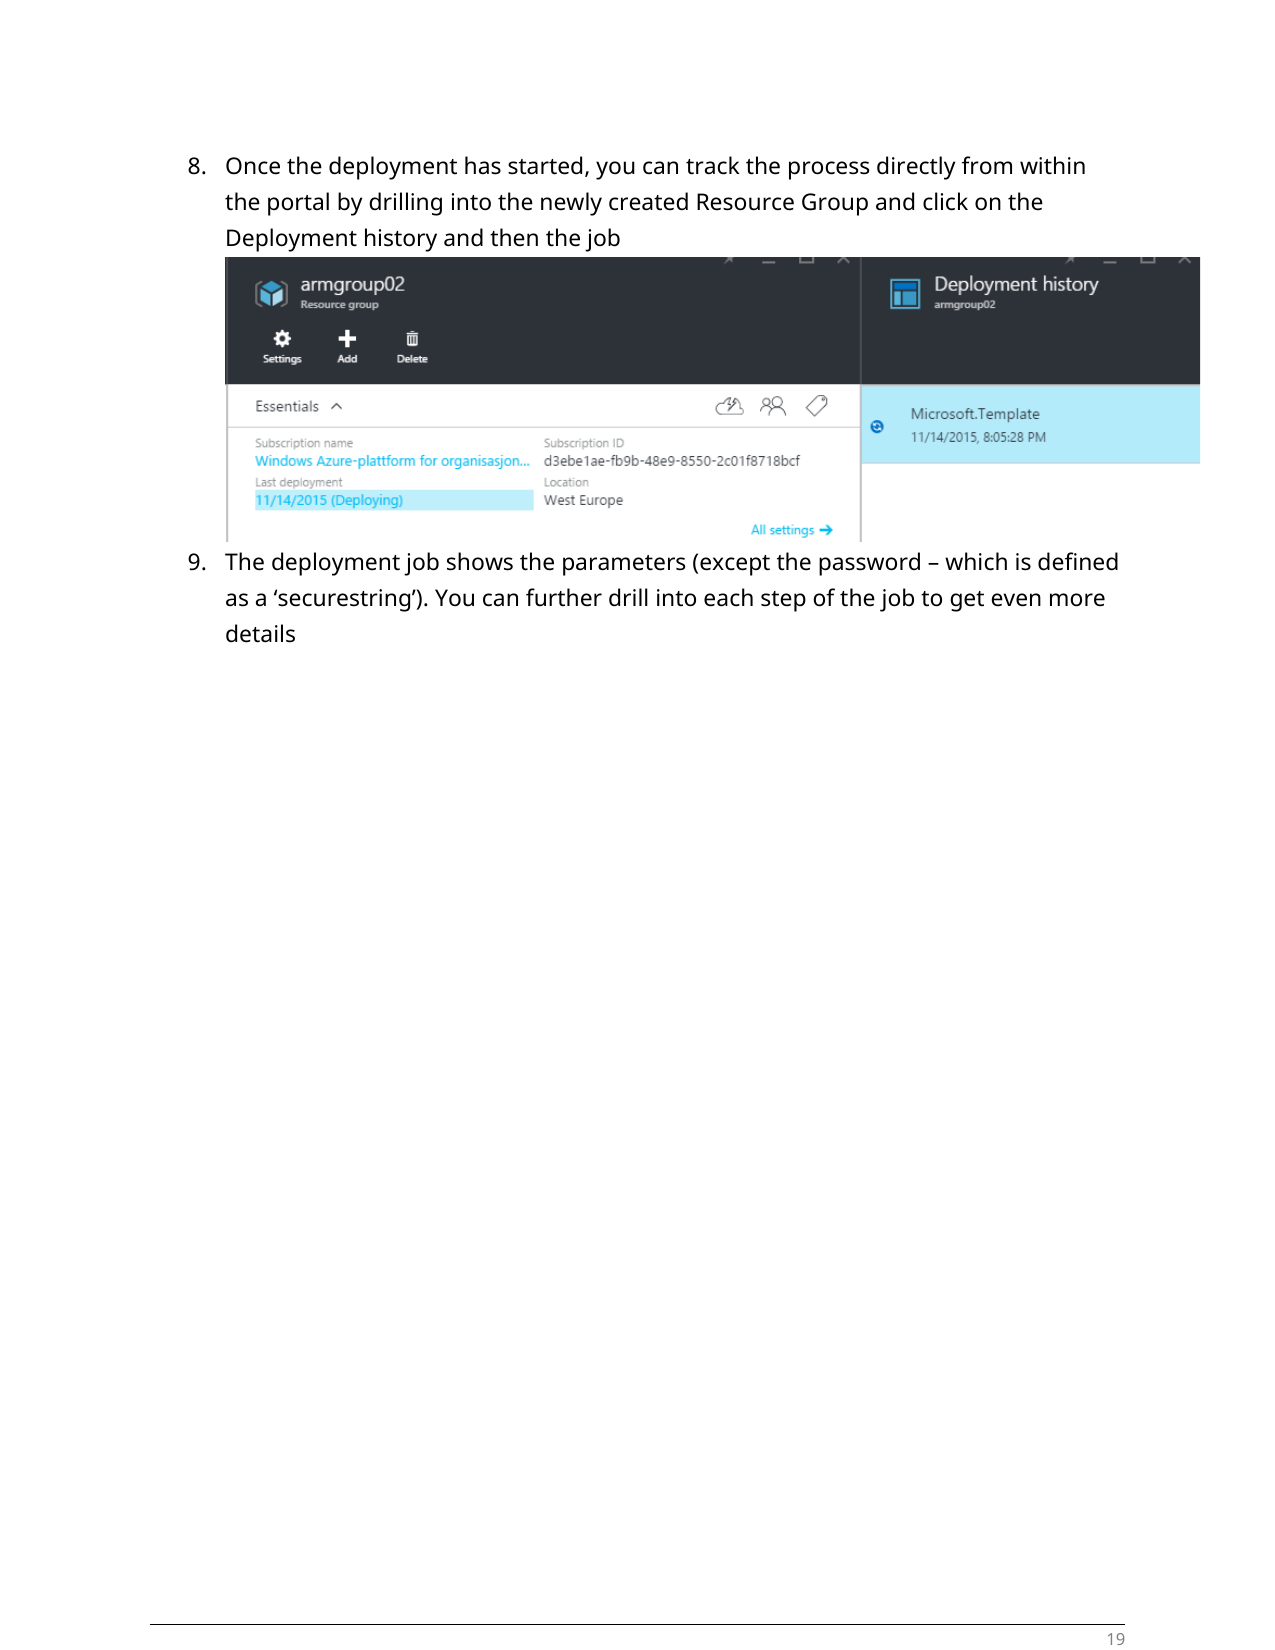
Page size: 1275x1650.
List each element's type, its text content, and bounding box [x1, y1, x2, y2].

picture [225, 257, 1200, 542]
list The deployment job shows the parameters (except the password – which is defined as a ‘securestring’). You can further drill into each step of the job to get even more details [187, 546, 1125, 649]
list Once the deployment has started, you can track the process directly from within the portal by drilling into the newly created Resource Group and click on the Deployment history and then the job [187, 150, 1125, 253]
